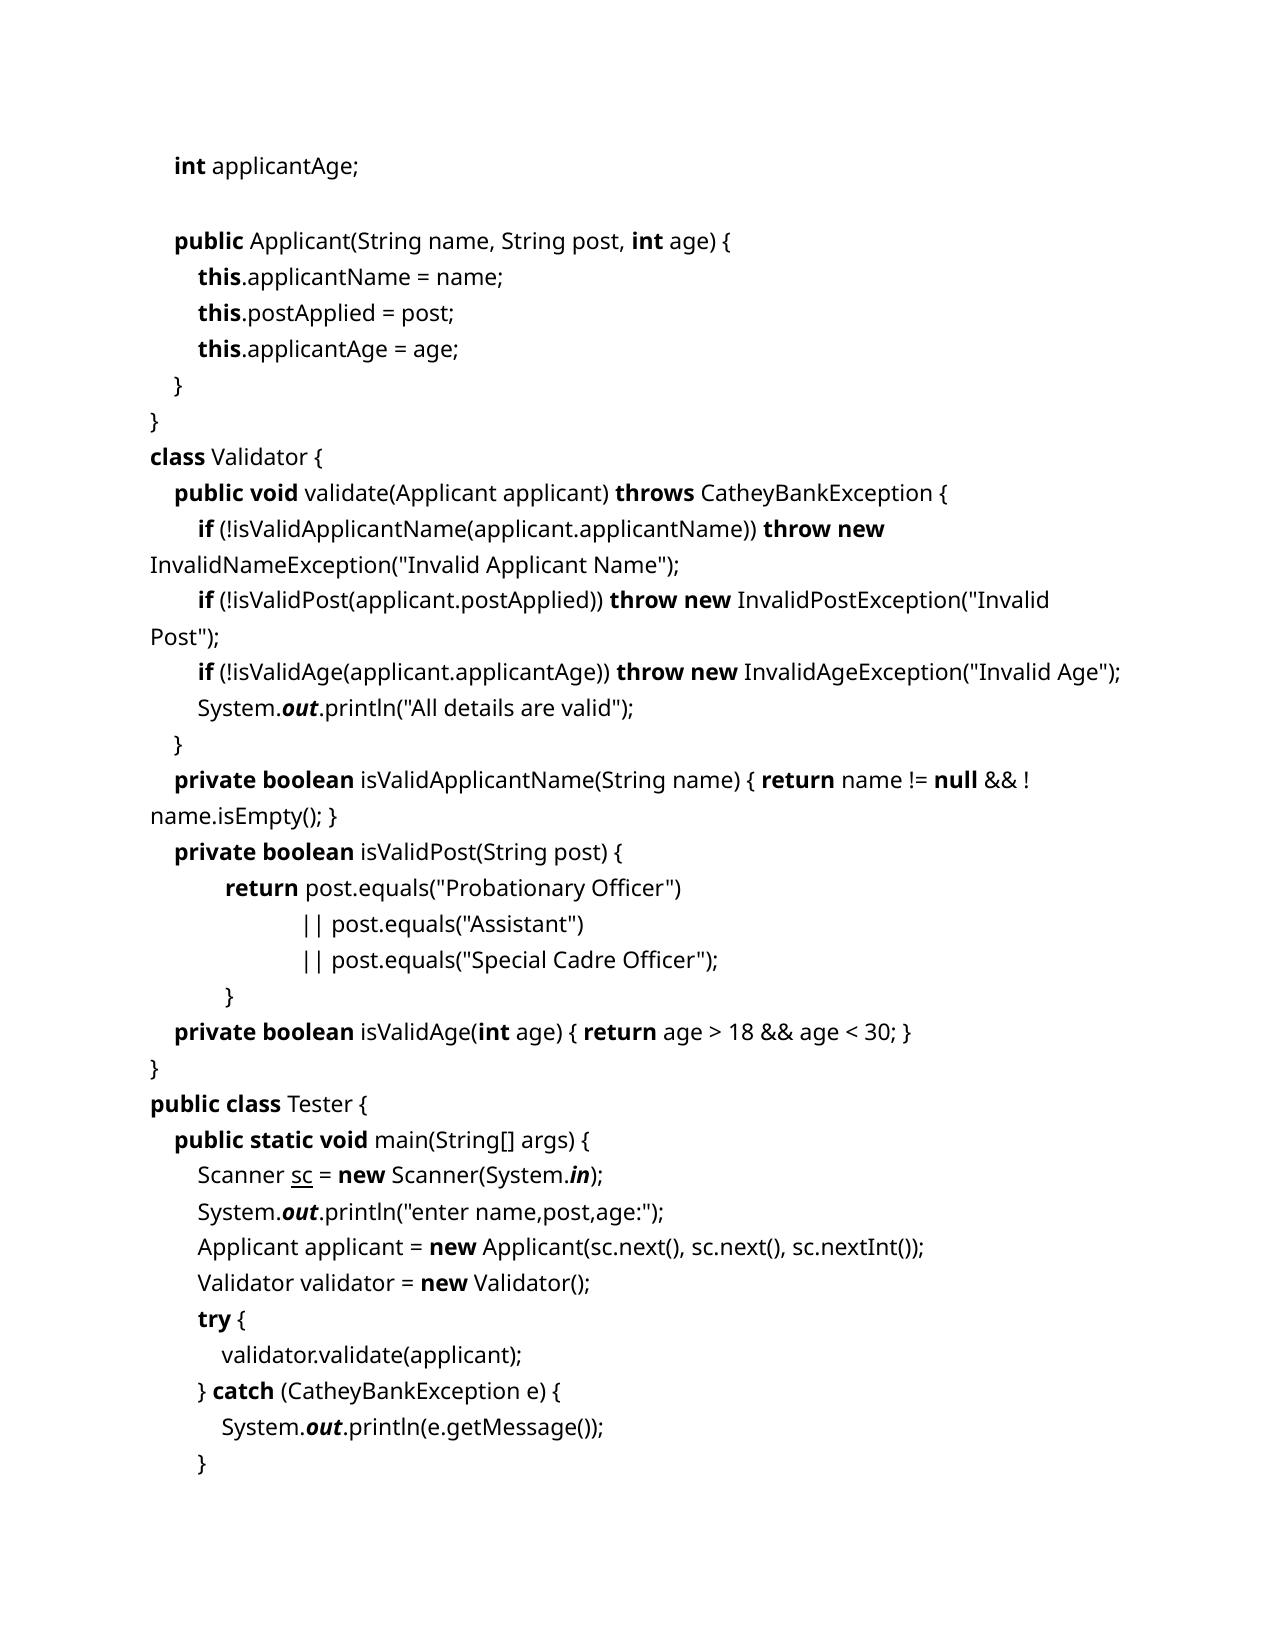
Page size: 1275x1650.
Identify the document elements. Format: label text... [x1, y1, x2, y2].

text public static void main(String[] args) { [150, 1123, 1125, 1155]
text } [150, 405, 1125, 436]
text if (!isValidApplicantName(applicant.applicantName)) throw new InvalidNameException("Invalid Applicant Name"); [150, 513, 1125, 580]
text } [150, 1447, 1125, 1478]
text } [150, 728, 1125, 759]
text try { [150, 1303, 1125, 1334]
text this.applicantName = name; [150, 261, 1125, 292]
text public void validate(Applicant applicant) throws CatheyBankException { [150, 477, 1125, 508]
text } [150, 980, 1125, 1011]
text this.postApplied = post; [150, 297, 1125, 328]
text public class Tester { [150, 1088, 1125, 1119]
text || post.equals("Special Cadre Officer"); [150, 944, 1125, 975]
text } catch (CatheyBankException e) { [150, 1375, 1125, 1406]
text return post.equals("Probationary Officer") [150, 872, 1125, 903]
text Scanner sc = new Scanner(System.in); [150, 1159, 1125, 1191]
text System.out.println(e.getMessage()); [150, 1411, 1125, 1442]
text System.out.println("All details are valid"); [150, 692, 1125, 723]
text validator.validate(applicant); [150, 1339, 1125, 1370]
text int applicantAge; [150, 150, 1125, 181]
text private boolean isValidAge(int age) { return age > 18 && age < 30; } [150, 1016, 1125, 1047]
text Applicant applicant = new Applicant(sc.next(), sc.next(), sc.nextInt()); [150, 1231, 1125, 1263]
text if (!isValidAge(applicant.applicantAge)) throw new InvalidAgeException("Invalid Age"); [150, 656, 1125, 688]
text } [150, 369, 1125, 400]
text class Validator { [150, 441, 1125, 472]
text System.out.println("enter name,post,age:"); [150, 1195, 1125, 1227]
text private boolean isValidPost(String post) { [150, 836, 1125, 867]
text public Applicant(String name, String post, int age) { [150, 225, 1125, 256]
text || post.equals("Assistant") [150, 908, 1125, 939]
text Validator validator = new Validator(); [150, 1267, 1125, 1298]
text private boolean isValidApplicantName(String name) { return name != null && !name.isEmpty(); } [150, 764, 1125, 831]
text } [150, 1052, 1125, 1083]
text if (!isValidPost(applicant.postApplied)) throw new InvalidPostException("Invalid Post"); [150, 584, 1125, 652]
text this.applicantAge = age; [150, 333, 1125, 364]
